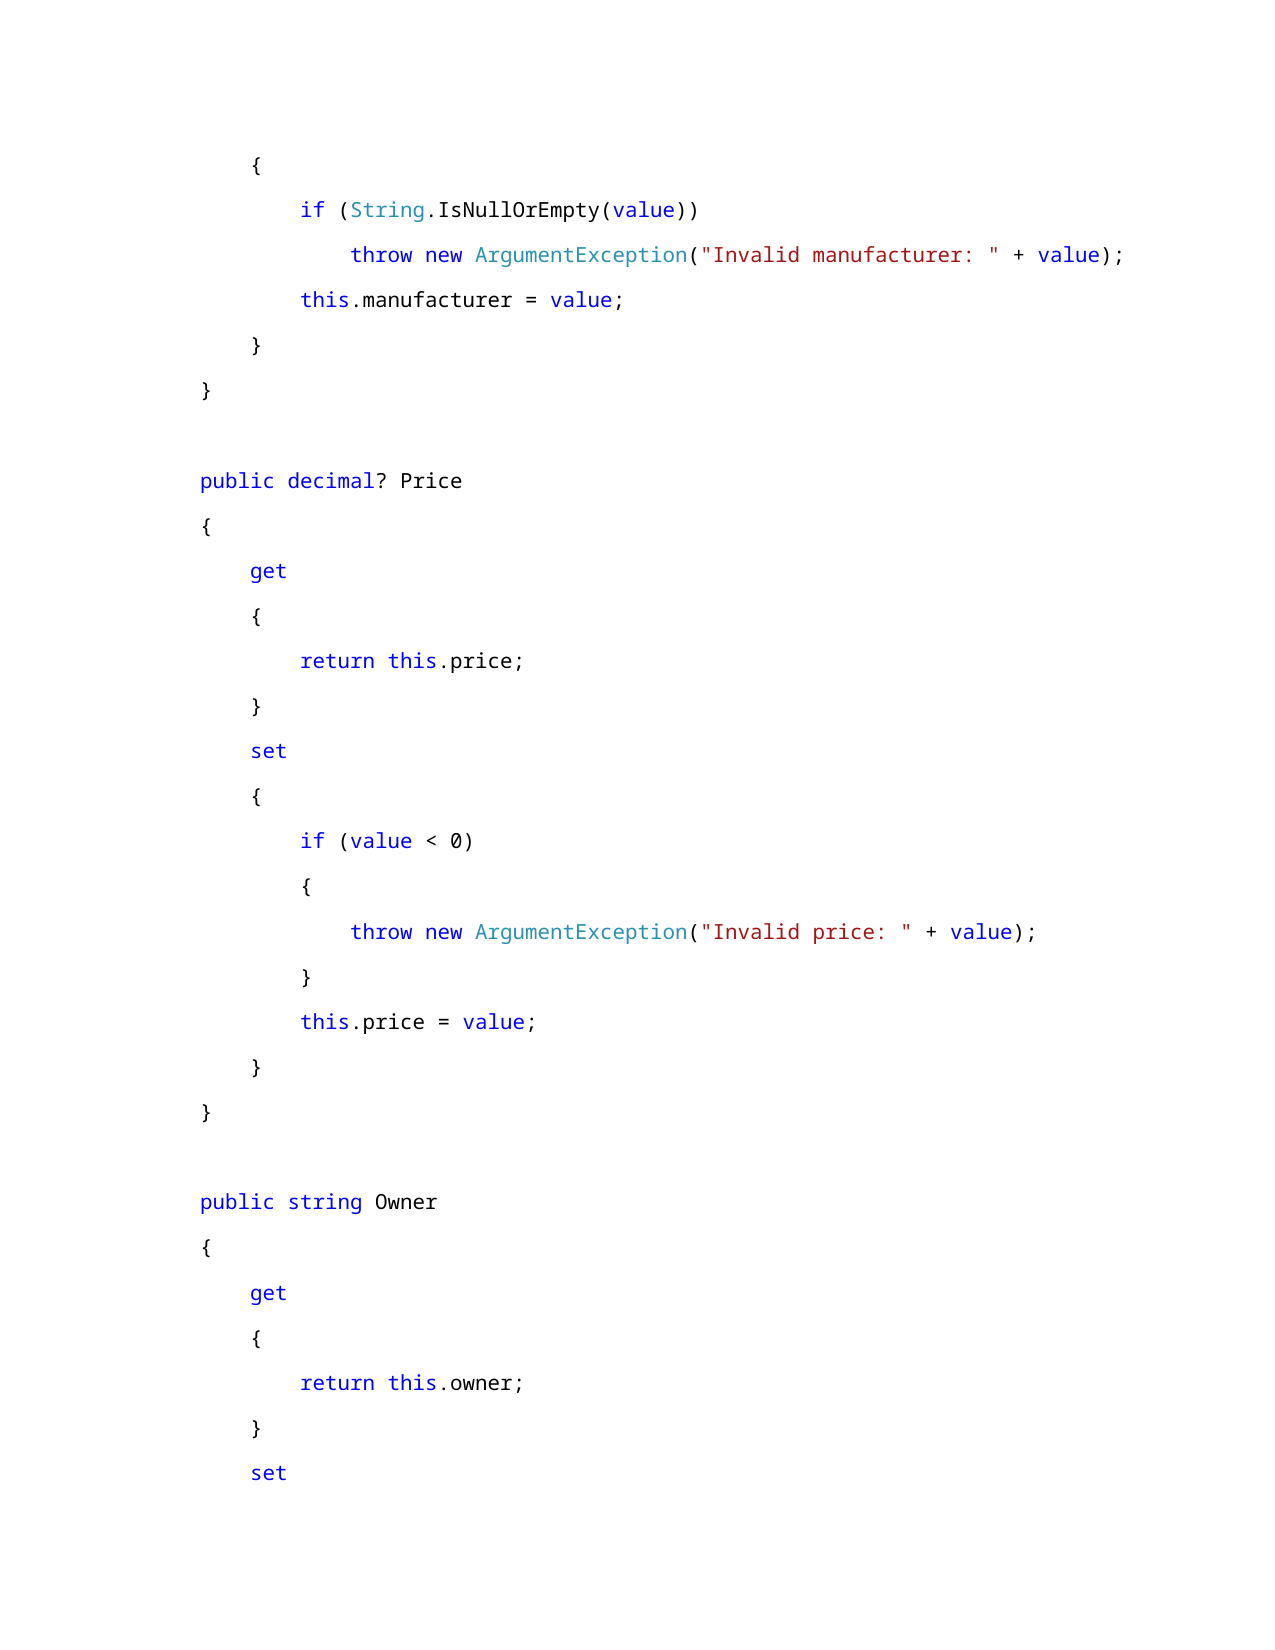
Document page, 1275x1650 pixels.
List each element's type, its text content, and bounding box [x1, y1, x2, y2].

text } [150, 691, 1125, 720]
text { [150, 1323, 1125, 1351]
text { [150, 601, 1125, 629]
text set [150, 1458, 1125, 1486]
text get [150, 1278, 1125, 1306]
text get [150, 556, 1125, 584]
text public string Owner [150, 1187, 1125, 1216]
text if (value < 0) [150, 827, 1125, 855]
text } [150, 1052, 1125, 1081]
text } [150, 962, 1125, 990]
text return this.price; [150, 646, 1125, 674]
text } [150, 1413, 1125, 1441]
text public decimal? Price [150, 466, 1125, 494]
text this.manufacturer = value; [150, 285, 1125, 314]
text throw new ArgumentException("Invalid price: " + value); [150, 917, 1125, 945]
text return this.owner; [150, 1368, 1125, 1396]
text if (String.IsNullOrEmpty(value)) [150, 195, 1125, 223]
text } [150, 1097, 1125, 1126]
text { [150, 872, 1125, 900]
text } [150, 376, 1125, 404]
text throw new ArgumentException("Invalid manufacturer: " + value); [150, 240, 1125, 269]
text { [150, 1232, 1125, 1261]
text { [150, 511, 1125, 539]
text set [150, 736, 1125, 765]
text } [150, 330, 1125, 359]
text { [150, 150, 1125, 178]
text { [150, 781, 1125, 810]
text this.price = value; [150, 1007, 1125, 1035]
